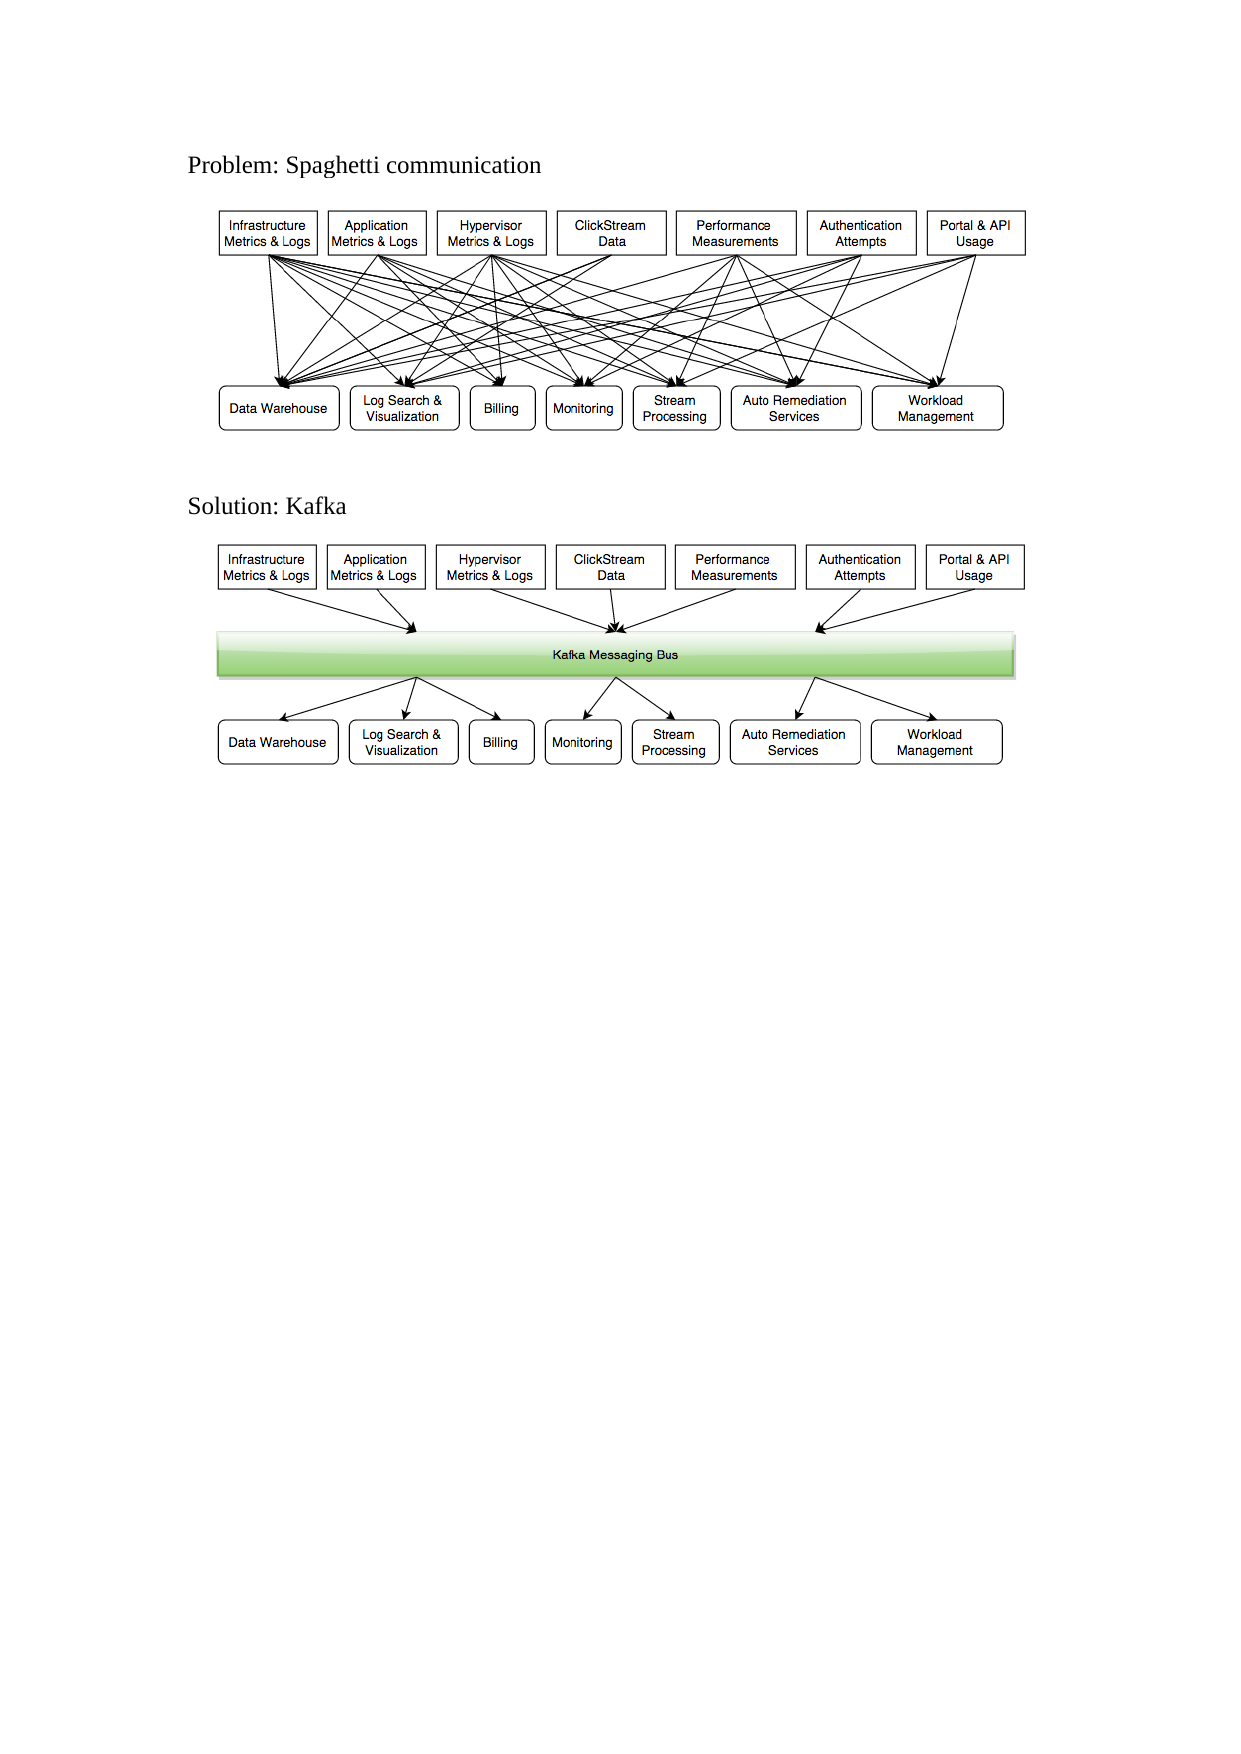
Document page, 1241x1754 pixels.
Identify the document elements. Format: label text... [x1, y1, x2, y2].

picture [187, 178, 1053, 463]
text Problem: Spaghetti communication [187, 150, 1053, 178]
text Solution: Kafka [187, 491, 1053, 520]
picture [187, 520, 1053, 791]
